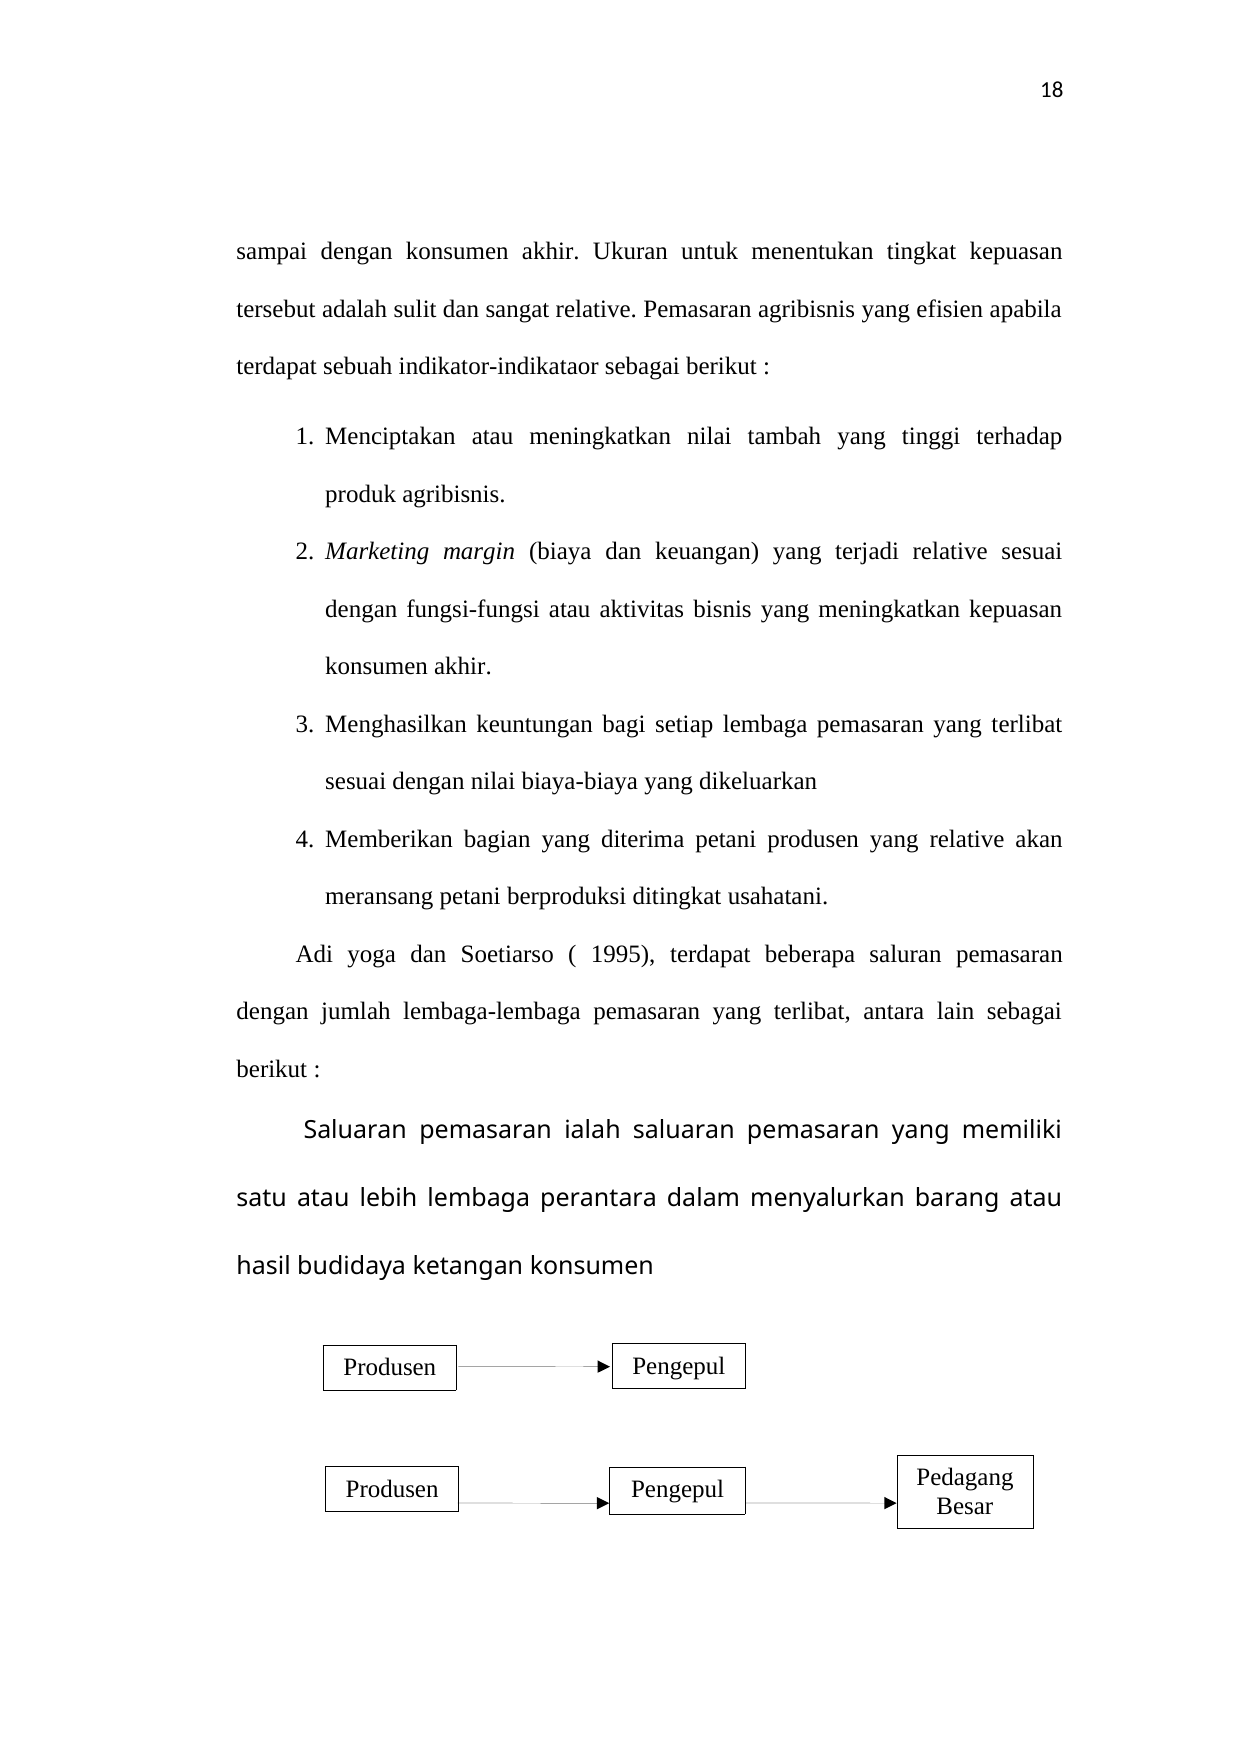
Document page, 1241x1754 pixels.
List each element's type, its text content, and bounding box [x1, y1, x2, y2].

list Memberikan bagian yang diterima petani produsen yang relative akan meransang petani berproduksi ditingkat usahatani. [295, 824, 1063, 910]
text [236, 236, 1063, 380]
list Marketing margin (biaya dan keuangan) yang terjadi relative sesuai dengan fungsi-fungsi atau aktivitas bisnis yang meningkatkan kepuasan konsumen akhir. [295, 536, 1063, 680]
list Saluaran pemasaran ialah saluaran pemasaran yang memiliki satu atau lebih lembaga perantara dalam menyalurkan barang atau hasil budidaya ketangan konsumen [236, 1111, 1063, 1282]
list Menciptakan atau meningkatkan nilai tambah yang tinggi terhadap produk agribisnis. [295, 421, 1063, 507]
list Adi yoga dan Soetiarso ( 1995), terdapat beberapa saluran pemasaran dengan jumlah lembaga-lembaga pemasaran yang terlibat, antara lain sebagai berikut : [236, 939, 1063, 1082]
list Menghasilkan keuntungan bagi setiap lembaga pemasaran yang terlibat sesuai dengan nilai biaya-biaya yang dikeluarkan [295, 709, 1063, 795]
